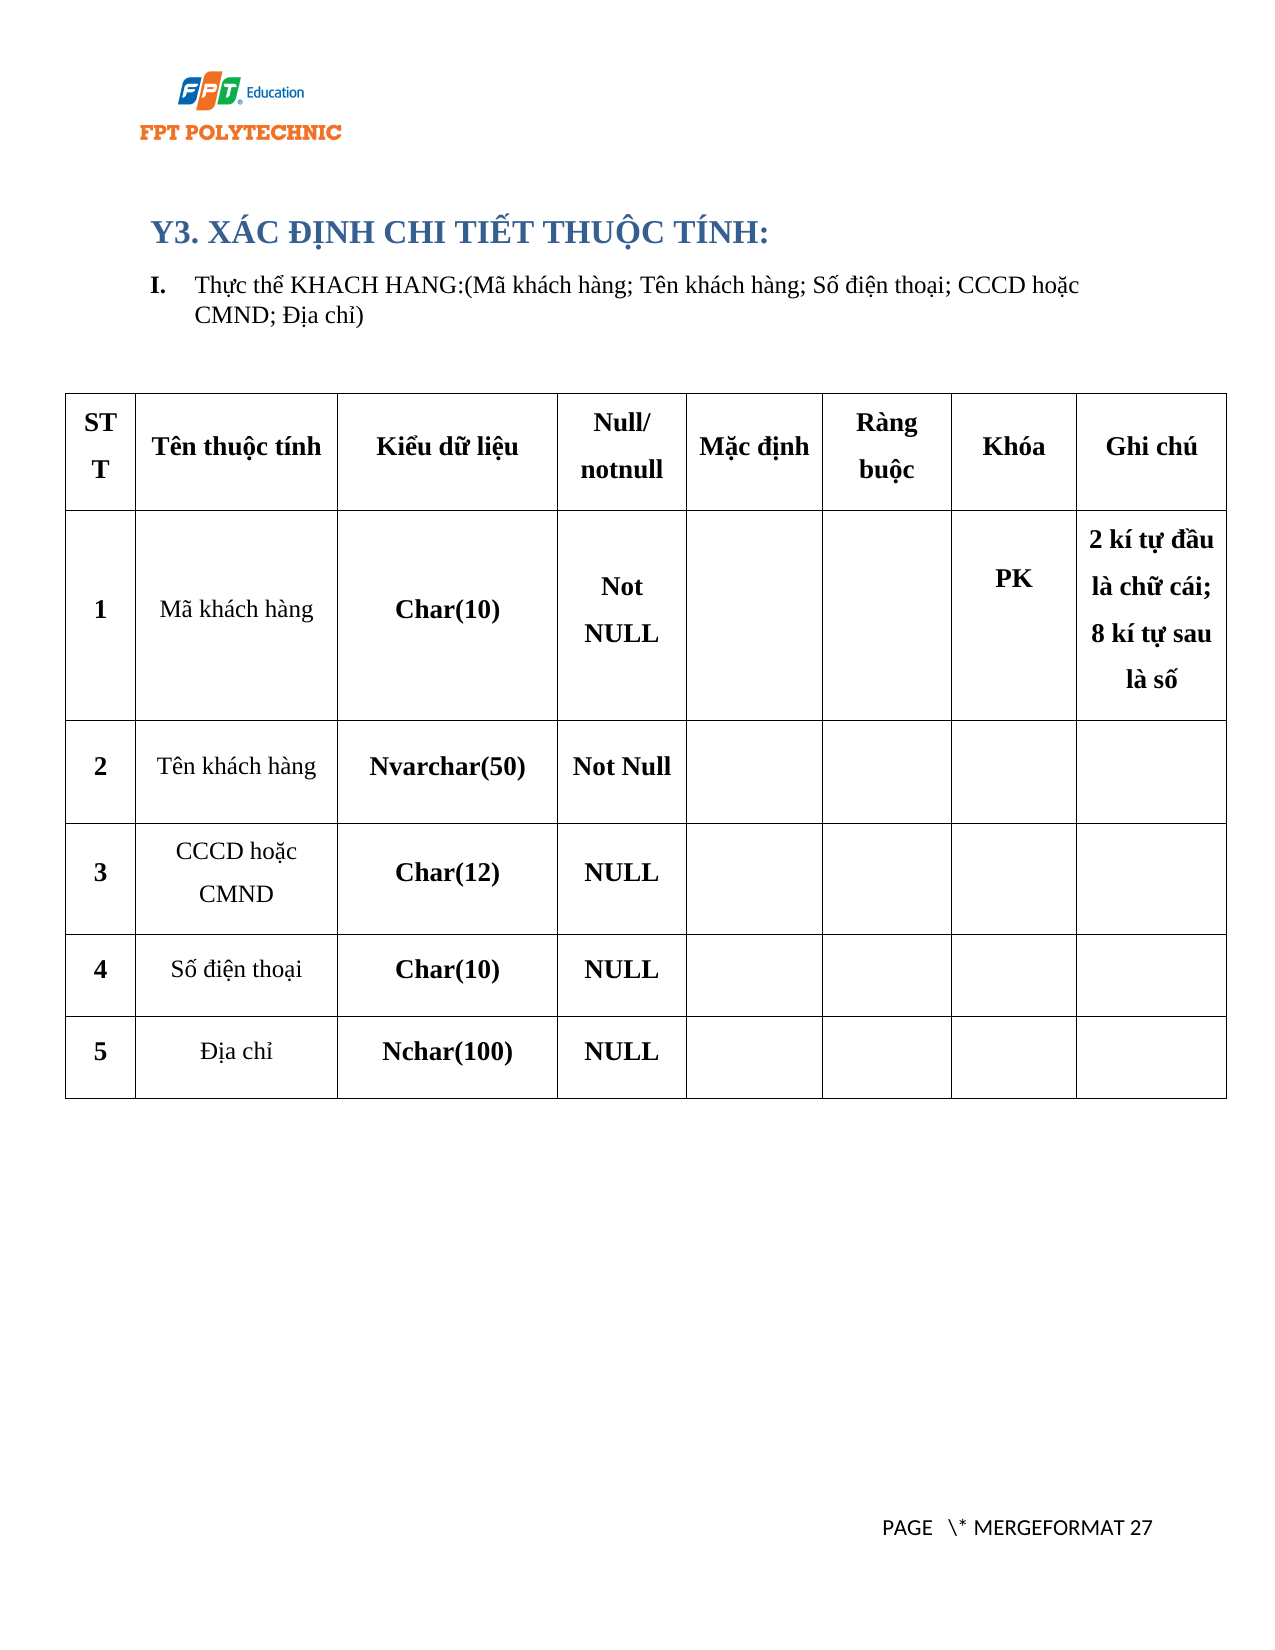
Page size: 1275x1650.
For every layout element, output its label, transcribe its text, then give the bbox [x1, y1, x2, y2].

table_cell Địa chỉ [136, 1017, 337, 1098]
table_cell Not NULL [558, 511, 686, 720]
table_cell Char(12) [338, 824, 557, 933]
table_cell 1 [66, 511, 135, 720]
table_cell Tên khách hàng [136, 721, 337, 822]
table_cell 5 [66, 1017, 135, 1098]
table_header Kiểu dữ liệu [338, 394, 557, 510]
table_cell [823, 721, 951, 822]
picture [107, 57, 369, 158]
table_cell 4 [66, 935, 135, 1016]
table_cell [687, 935, 822, 1016]
table_cell [823, 1017, 951, 1098]
table_cell 2 [66, 721, 135, 822]
table_cell [1077, 824, 1226, 933]
table_cell [952, 721, 1076, 822]
table_cell Nchar(100) [338, 1017, 557, 1098]
table_cell [1077, 1017, 1226, 1098]
table_cell 3 [66, 824, 135, 933]
table_header Khóa [952, 394, 1076, 510]
table_cell Not Null [558, 721, 686, 822]
table_cell [823, 935, 951, 1016]
table_header Mặc định [687, 394, 822, 510]
table_cell [1077, 721, 1226, 822]
table_cell NULL [558, 1017, 686, 1098]
table_cell [687, 511, 822, 720]
table_cell Mã khách hàng [136, 511, 337, 720]
table_cell [1077, 935, 1226, 1016]
table_cell [687, 1017, 822, 1098]
table_cell NULL [558, 935, 686, 1016]
table_header Null/ notnull [558, 394, 686, 510]
table_header Ràng buộc [823, 394, 951, 510]
table_cell Số điện thoại [136, 935, 337, 1016]
table_cell [823, 511, 951, 720]
table_header Tên thuộc tính [136, 394, 337, 510]
table_cell [952, 1017, 1076, 1098]
table_cell [687, 824, 822, 933]
table_header STT [66, 394, 135, 510]
table_cell [952, 935, 1076, 1016]
list Thực thể KHACH HANG:(Mã khách hàng; Tên khách hàng; Số điện thoại; CCCD hoặc CMND; Địa chỉ) [150, 270, 1153, 329]
table_cell [823, 824, 951, 933]
table_cell [952, 824, 1076, 933]
table_cell PK [952, 511, 1076, 720]
table_cell 2 kí tự đầu là chữ cái; 8 kí tự sau là số [1077, 511, 1226, 720]
table_cell Char(10) [338, 511, 557, 720]
table_cell CCCD hoặc CMND [136, 824, 337, 933]
table_cell Nvarchar(50) [338, 721, 557, 822]
subtitle Y3. XÁC ĐỊNH CHI TIẾT THUỘC TÍNH: [150, 212, 1153, 251]
table_cell [687, 721, 822, 822]
table_cell Char(10) [338, 935, 557, 1016]
table_cell NULL [558, 824, 686, 933]
table_header Ghi chú [1077, 394, 1226, 510]
